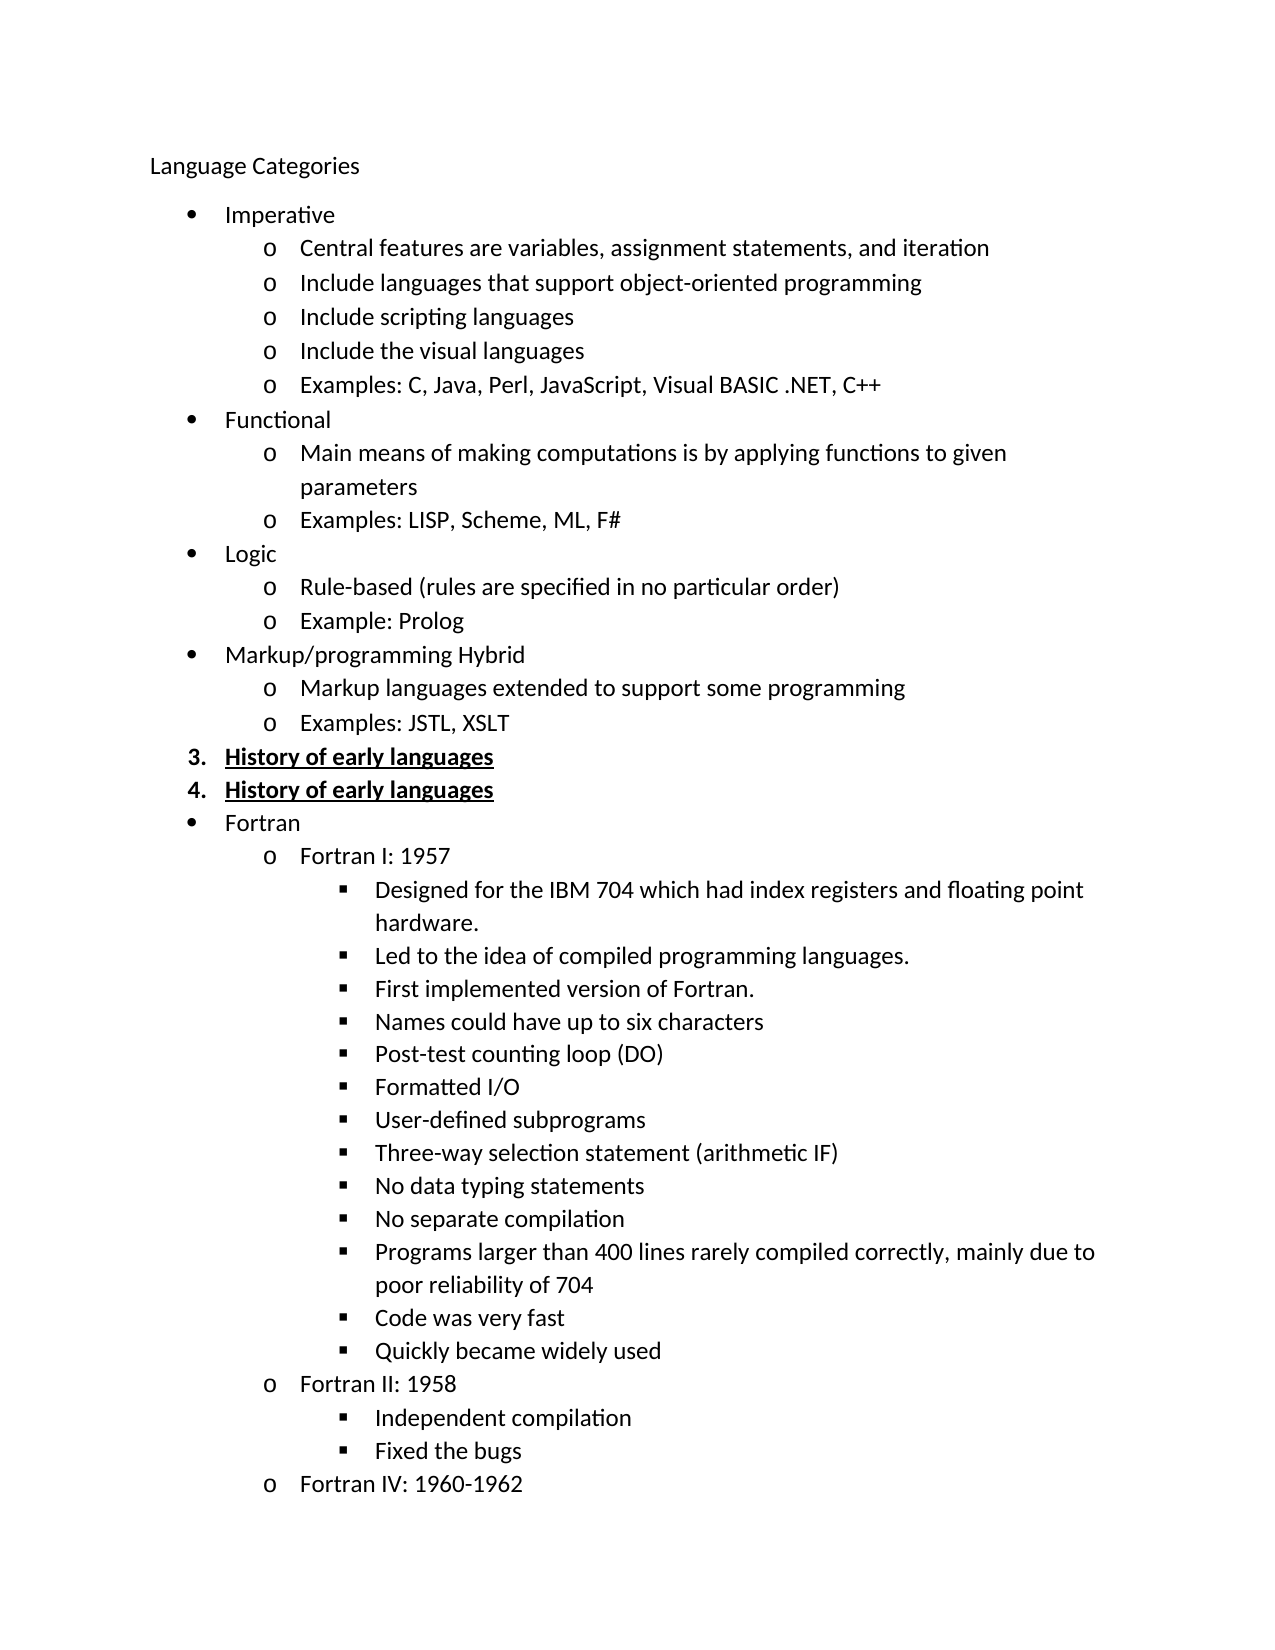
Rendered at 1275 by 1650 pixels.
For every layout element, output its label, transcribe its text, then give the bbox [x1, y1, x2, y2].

list Fortran II: 1958 [262, 1368, 1125, 1399]
list Names could have up to six characters [337, 1006, 1125, 1036]
list Rule-based (rules are specified in no particular order) [262, 571, 1125, 603]
list Led to the idea of compiled programming languages. [337, 940, 1125, 970]
list Fortran IV: 1960-1962 [262, 1468, 1125, 1500]
list Post-test counting loop (DO) [337, 1039, 1125, 1069]
list Examples: C, Java, Perl, JavaScript, Visual BASIC .NET, C++ [262, 369, 1125, 401]
list Include languages that support object-oriented programming [262, 267, 1125, 298]
list Code was very fast [337, 1302, 1125, 1332]
list Three-way selection statement (arithmetic IF) [337, 1137, 1125, 1168]
list Examples: LISP, Scheme, ML, F# [262, 504, 1125, 536]
list Functional [187, 404, 1125, 434]
list No separate compilation [337, 1203, 1125, 1234]
list Programs larger than 400 lines rarely compiled correctly, mainly due to poor reliability of 704 [337, 1236, 1125, 1299]
list Main means of making computations is by applying functions to given parameters [262, 437, 1125, 501]
list Markup/programming Hybrid [187, 639, 1125, 670]
list History of early languages [187, 774, 1125, 804]
list No data typing statements [337, 1170, 1125, 1201]
list Designed for the IBM 704 which had index registers and floating point hardware. [337, 874, 1125, 937]
list Imperative [187, 199, 1125, 230]
list History of early languages [187, 741, 1125, 772]
list Example: Prolog [262, 605, 1125, 637]
list Fixed the bugs [337, 1435, 1125, 1466]
list Include the visual languages [262, 335, 1125, 367]
list Independent compilation [337, 1402, 1125, 1433]
list Central features are variables, assignment statements, and iteration [262, 232, 1125, 264]
list Fortran I: 1957 [262, 840, 1125, 872]
list Examples: JSTL, XSLT [262, 707, 1125, 738]
list Fortran [187, 807, 1125, 837]
text Language Categories [150, 150, 1125, 181]
list First implemented version of Fortran. [337, 973, 1125, 1003]
list User-defined subprograms [337, 1104, 1125, 1135]
list Include scripting languages [262, 301, 1125, 333]
list Markup languages extended to support some programming [262, 672, 1125, 704]
list Formatted I/O [337, 1072, 1125, 1102]
list Quickly became widely used [337, 1335, 1125, 1365]
list Logic [187, 538, 1125, 569]
